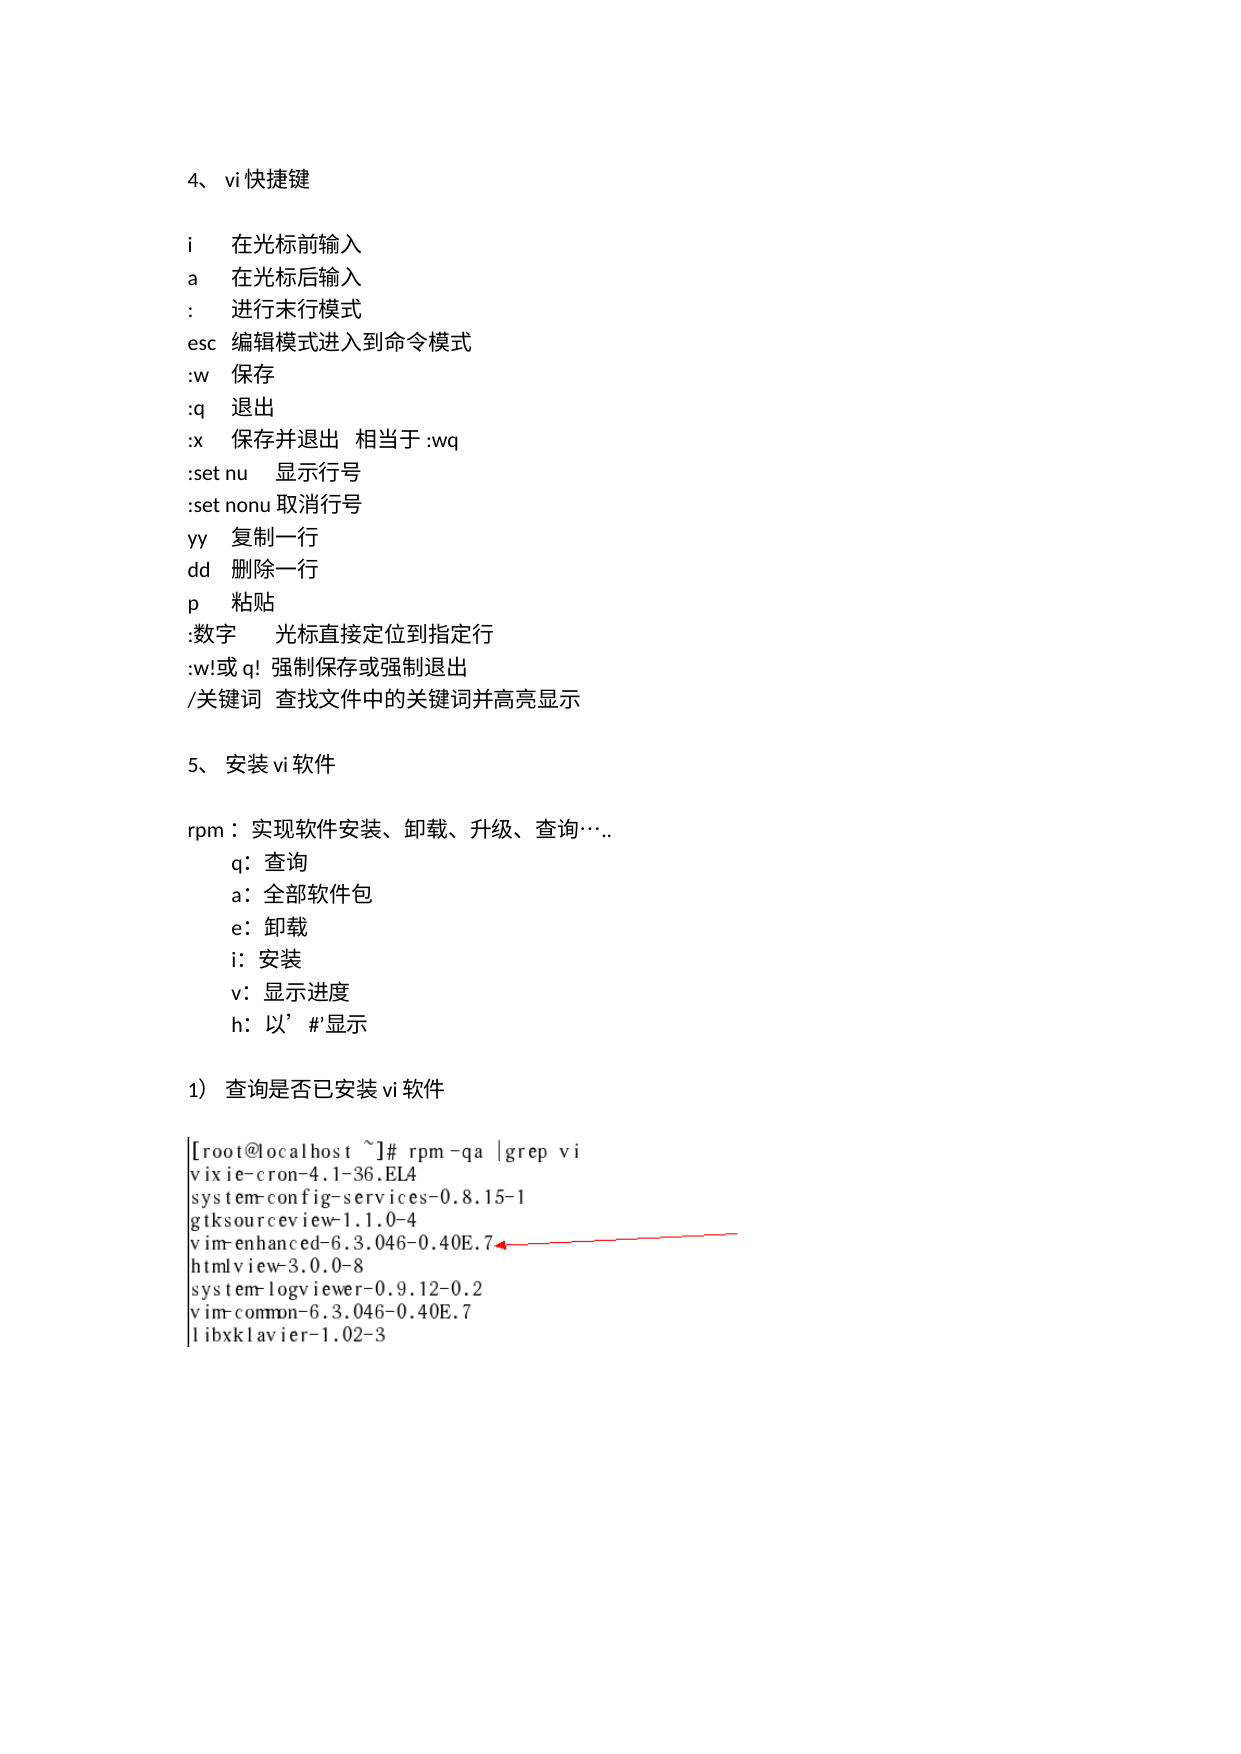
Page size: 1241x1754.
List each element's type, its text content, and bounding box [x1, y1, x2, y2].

text :数字 光标直接定位到指定行 [187, 617, 1053, 649]
list vi快捷键 [187, 162, 1053, 194]
picture [187, 1137, 768, 1347]
text i 在光标前输入 [187, 227, 1053, 259]
text dd 删除一行 [187, 552, 1053, 584]
text :x 保存并退出 相当于 :wq [187, 422, 1053, 454]
text h：以’#’显示 [187, 1007, 1053, 1039]
text /关键词 查找文件中的关键词并高亮显示 [187, 682, 1053, 714]
text i：安装 [187, 942, 1053, 974]
list 查询是否已安装vi软件 [187, 1072, 1053, 1104]
text v：显示进度 [187, 974, 1053, 1007]
text yy 复制一行 [187, 519, 1053, 552]
text p 粘贴 [187, 584, 1053, 617]
text : 进行末行模式 [187, 292, 1053, 324]
text :set nonu 取消行号 [187, 487, 1053, 519]
text :set nu 显示行号 [187, 454, 1053, 487]
text a 在光标后输入 [187, 259, 1053, 292]
text :q 退出 [187, 389, 1053, 422]
text :w!或q! 强制保存或强制退出 [187, 649, 1053, 682]
text q：查询 [187, 844, 1053, 877]
list 安装vi软件 [187, 747, 1053, 779]
text e：卸载 [187, 909, 1053, 942]
text :w 保存 [187, 357, 1053, 389]
text a：全部软件包 [187, 877, 1053, 909]
text rpm ：实现软件安装、卸载、升级、查询….. [187, 812, 1053, 844]
text esc 编辑模式进入到命令模式 [187, 324, 1053, 357]
